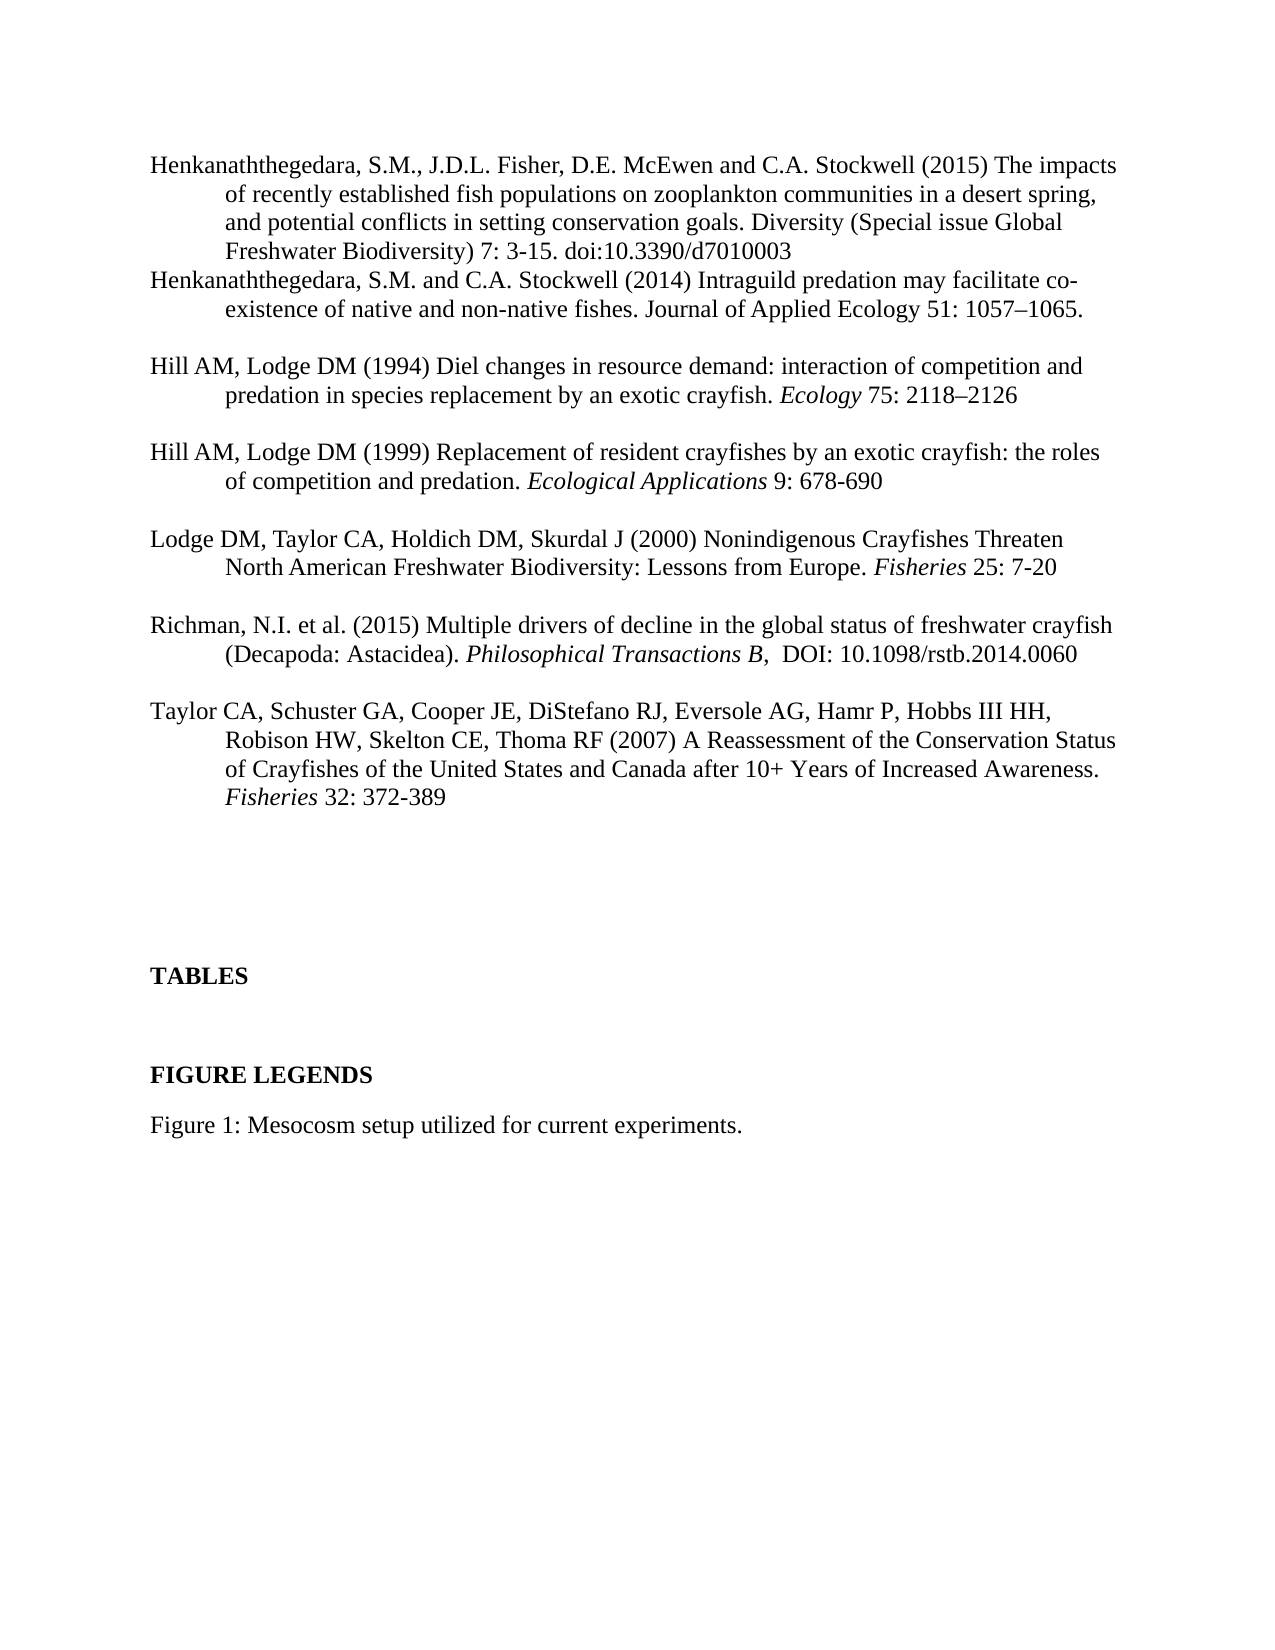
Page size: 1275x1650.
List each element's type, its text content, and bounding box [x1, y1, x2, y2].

subtitle Hill AM, Lodge DM (1994) Diel changes in resource demand: interaction of competition and predation in species replacement by an exotic crayfish. Ecology 75: 2118–2126 [150, 351, 1125, 409]
text Figure Legends [150, 1061, 1125, 1089]
text Richman, N.I. et al. (2015) Multiple drivers of decline in the global status of freshwater crayfish (Decapoda: Astacidea). Philosophical Transactions B, DOI: 10.1098/rstb.2014.0060 [150, 610, 1125, 667]
text Figure 1: Mesocosm setup utilized for current experiments. [150, 1110, 1125, 1139]
text TABLES [150, 961, 1125, 990]
text Taylor CA, Schuster GA, Cooper JE, DiStefano RJ, Eversole AG, Hamr P, Hobbs III HH, Robison HW, Skelton CE, Thoma RF (2007) A Reassessment of the Conservation Status of Crayfishes of the United States and Canada after 10+ Years of Increased Awareness. Fisheries 32: 372-389 [150, 696, 1125, 811]
subtitle Henkanaththegedara, S.M., J.D.L. Fisher, D.E. McEwen and C.A. Stockwell (2015) The impacts of recently established fish populations on zooplankton communities in a desert spring, and potential conflicts in setting conservation goals. Diversity (Special issue Global Freshwater Biodiversity) 7: 3-15. doi:10.3390/d7010003 [150, 150, 1125, 265]
subtitle Henkanaththegedara, S.M. and C.A. Stockwell (2014) Intraguild predation may facilitate co-existence of native and non-native fishes. Journal of Applied Ecology 51: 1057–1065. [150, 265, 1125, 322]
subtitle Lodge DM, Taylor CA, Holdich DM, Skurdal J (2000) Nonindigenous Crayfishes Threaten North American Freshwater Biodiversity: Lessons from Europe. Fisheries 25: 7-20 [150, 524, 1125, 581]
subtitle Hill AM, Lodge DM (1999) Replacement of resident crayfishes by an exotic crayfish: the roles of competition and predation. Ecological Applications 9: 678-690 [150, 437, 1125, 495]
